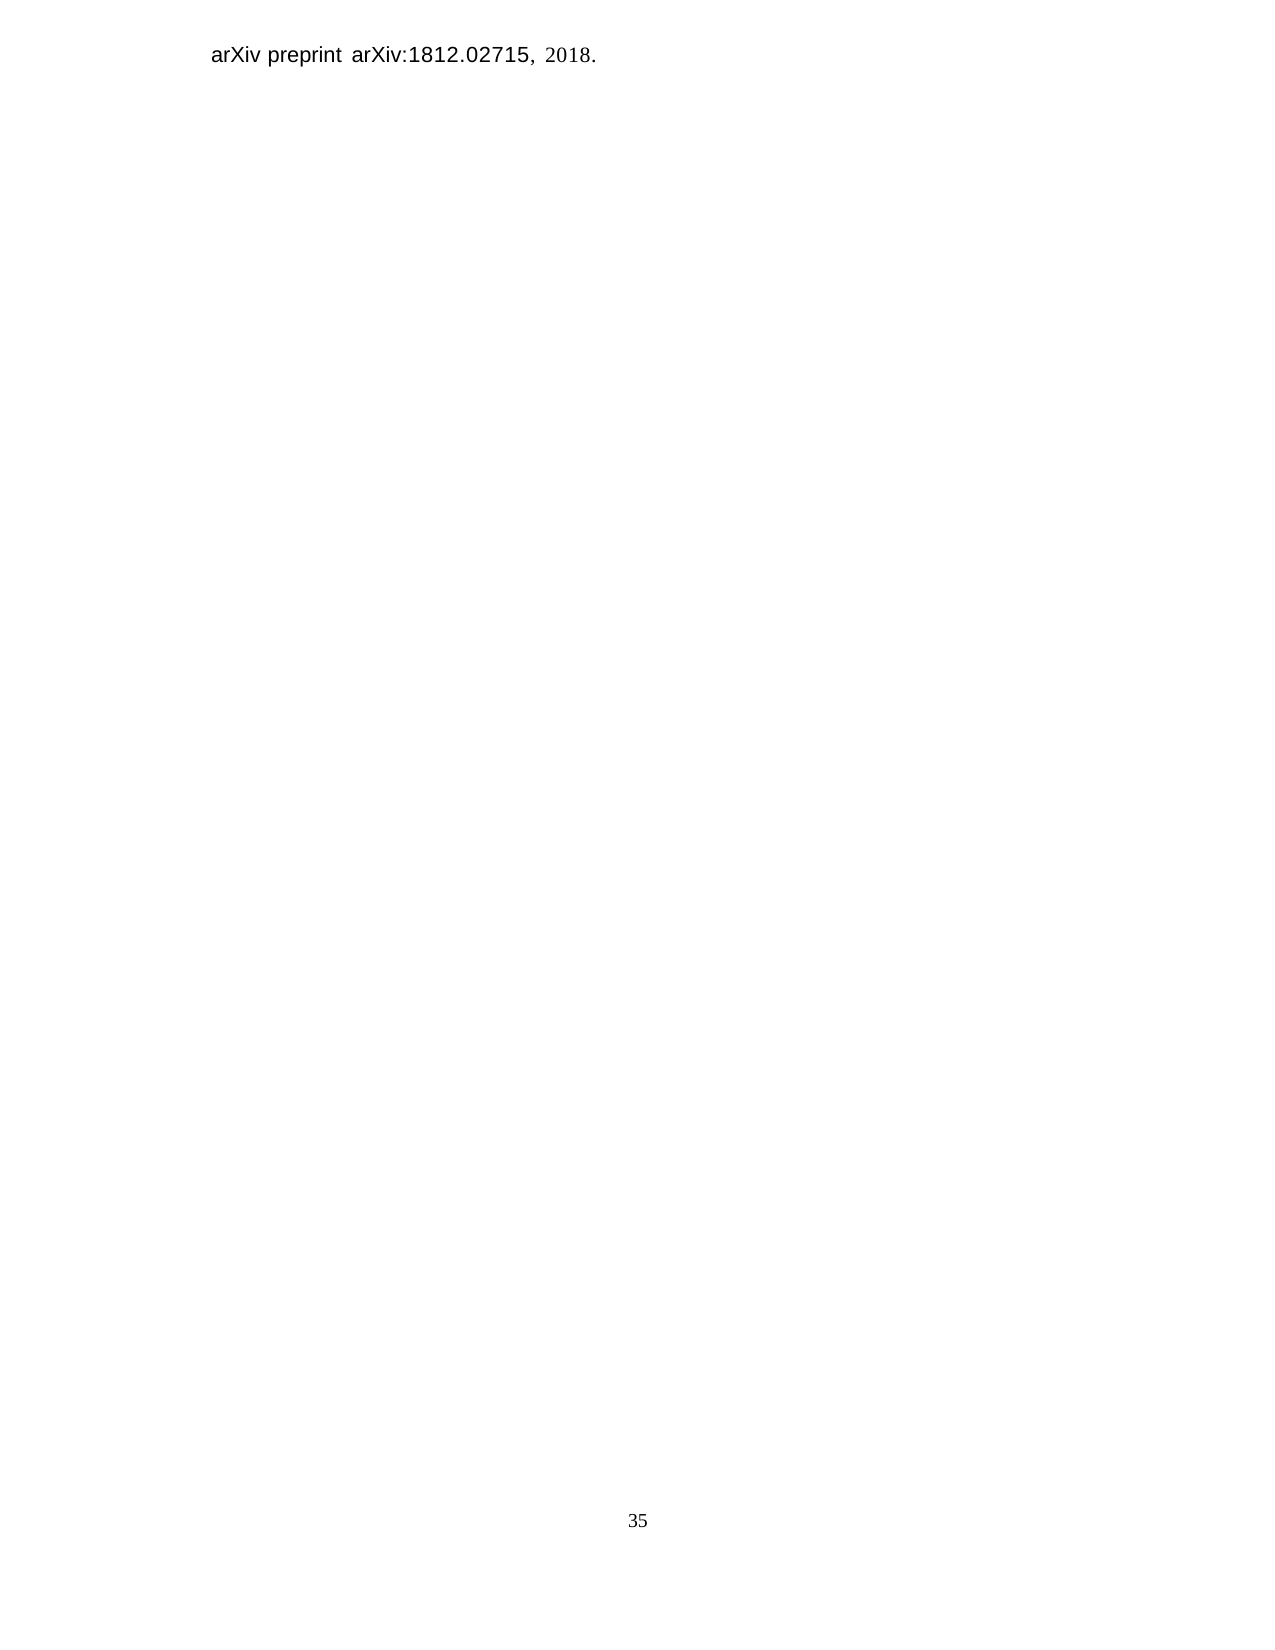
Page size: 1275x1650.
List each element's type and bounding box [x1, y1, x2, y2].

text [188, 42, 1091, 67]
